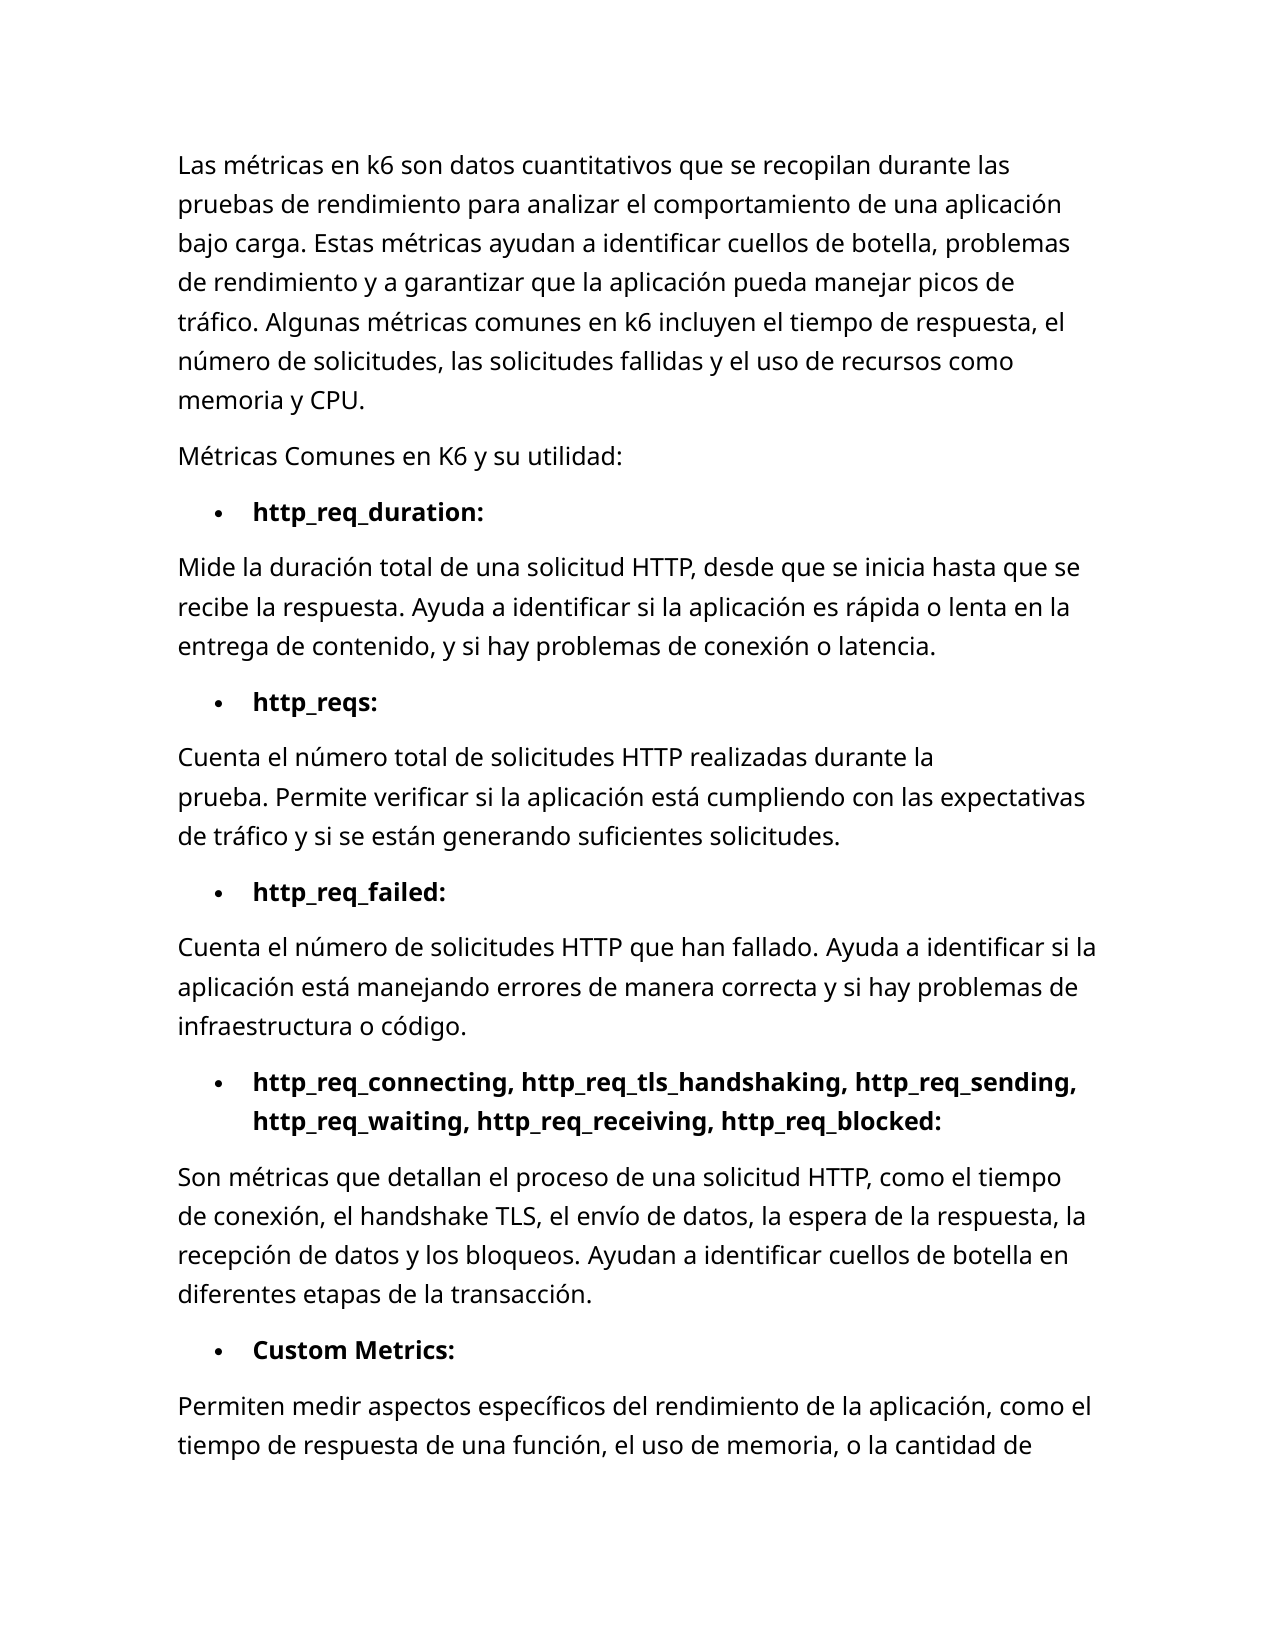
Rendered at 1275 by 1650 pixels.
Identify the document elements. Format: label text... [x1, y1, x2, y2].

text Las métricas en k6 son datos cuantitativos que se recopilan durante las pruebas de rendimiento para analizar el comportamiento de una aplicación bajo carga. Estas métricas ayudan a identificar cuellos de botella, problemas de rendimiento y a garantizar que la aplicación pueda manejar picos de tráfico. Algunas métricas comunes en k6 incluyen el tiempo de respuesta, el número de solicitudes, las solicitudes fallidas y el uso de recursos como memoria y CPU. [177, 148, 1098, 417]
text Cuenta el número total de solicitudes HTTP realizadas durante la prueba. Permite verificar si la aplicación está cumpliendo con las expectativas de tráfico y si se están generando suficientes solicitudes. [177, 740, 1098, 852]
text Mide la duración total de una solicitud HTTP, desde que se inicia hasta que se recibe la respuesta. Ayuda a identificar si la aplicación es rápida o lenta en la entrega de contenido, y si hay problemas de conexión o latencia. [177, 550, 1098, 662]
list Custom Metrics: [215, 1333, 1098, 1367]
text Cuenta el número de solicitudes HTTP que han fallado. Ayuda a identificar si la aplicación está manejando errores de manera correcta y si hay problemas de infraestructura o código. [177, 930, 1098, 1042]
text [177, 1388, 1098, 1462]
list http_req_failed: [215, 874, 1098, 908]
list http_req_duration: [215, 494, 1098, 528]
text Métricas Comunes en K6 y su utilidad: [177, 438, 1098, 472]
list http_req_connecting, http_req_tls_handshaking, http_req_sending, http_req_waiting, http_req_receiving, http_req_blocked: [215, 1064, 1098, 1137]
list http_reqs: [215, 684, 1098, 718]
text Son métricas que detallan el proceso de una solicitud HTTP, como el tiempo de conexión, el handshake TLS, el envío de datos, la espera de la respuesta, la recepción de datos y los bloqueos. Ayudan a identificar cuellos de botella en diferentes etapas de la transacción. [177, 1159, 1098, 1311]
